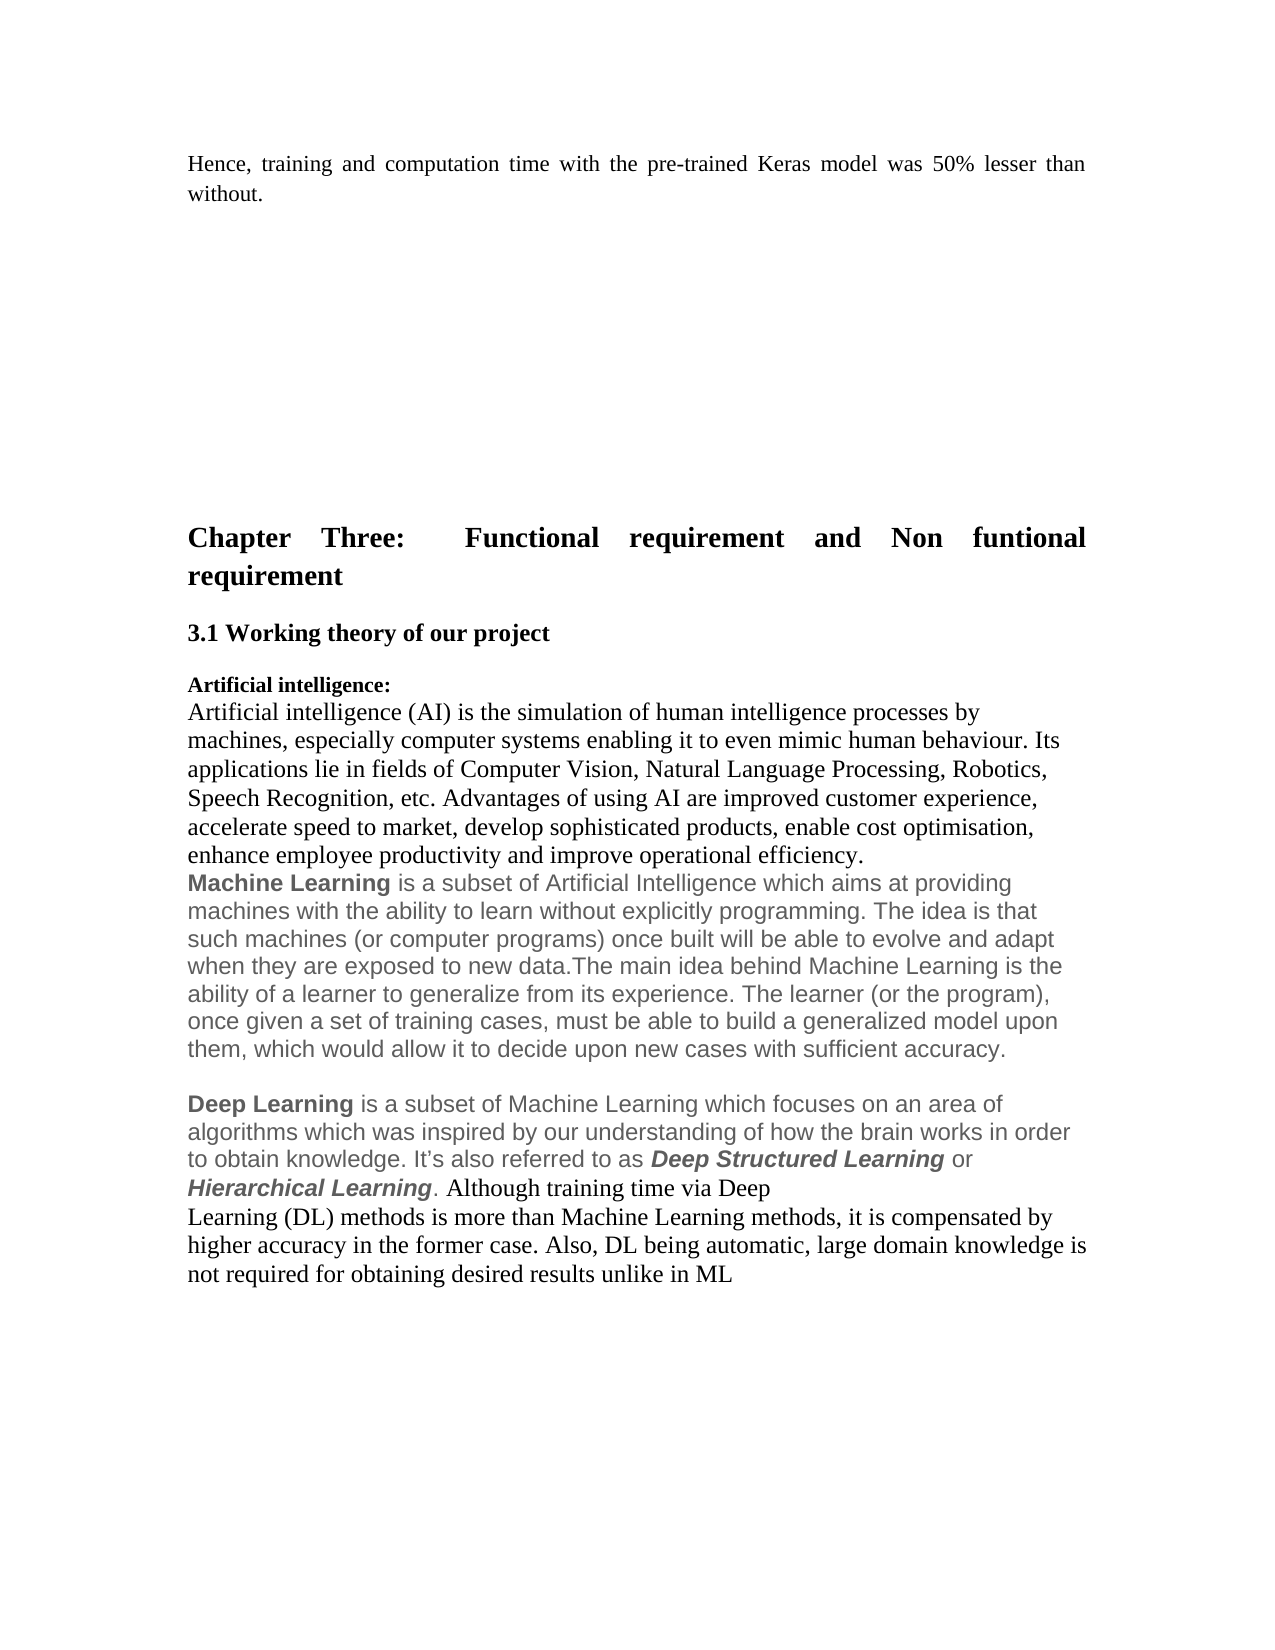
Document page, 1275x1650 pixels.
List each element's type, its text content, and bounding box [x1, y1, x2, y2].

text Artificial intelligence: [187, 672, 1087, 697]
text Deep Learning is a subset of Machine Learning which focuses on an area of algorithms which was inspired by our understanding of how the brain works in order to obtain knowledge. It’s also referred to as Deep Structured Learning or Hierarchical Learning. Although training time via Deep [187, 1062, 1087, 1202]
text 3.1 Working theory of our project [187, 618, 1087, 646]
text machines, especially computer systems enabling it to even mimic human behaviour. Its applications lie in fields of Computer Vision, Natural Language Processing, Robotics, Speech Recognition, etc. Advantages of using AI are improved customer experience, accelerate speed to market, develop sophisticated products, enable cost optimisation, enhance employee productivity and improve operational efficiency. [187, 726, 1087, 869]
text Artificial intelligence (AI) is the simulation of human intelligence processes by [187, 697, 1087, 726]
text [187, 150, 1087, 207]
text Learning (DL) methods is more than Machine Learning methods, it is compensated by higher accuracy in the former case. Also, DL being automatic, large domain knowledge is not required for obtaining desired results unlike in ML [187, 1202, 1087, 1288]
text Chapter Three: Functional requirement and Non funtional requirement [187, 520, 1087, 592]
text Machine Learning is a subset of Artificial Intelligence which aims at providing machines with the ability to learn without explicitly programming. The idea is that such machines (or computer programs) once built will be able to evolve and adapt when they are exposed to new data.The main idea behind Machine Learning is the ability of a learner to generalize from its experience. The learner (or the program), once given a set of training cases, must be able to build a generalized model upon them, which would allow it to decide upon new cases with sufficient accuracy. [187, 869, 1087, 1062]
